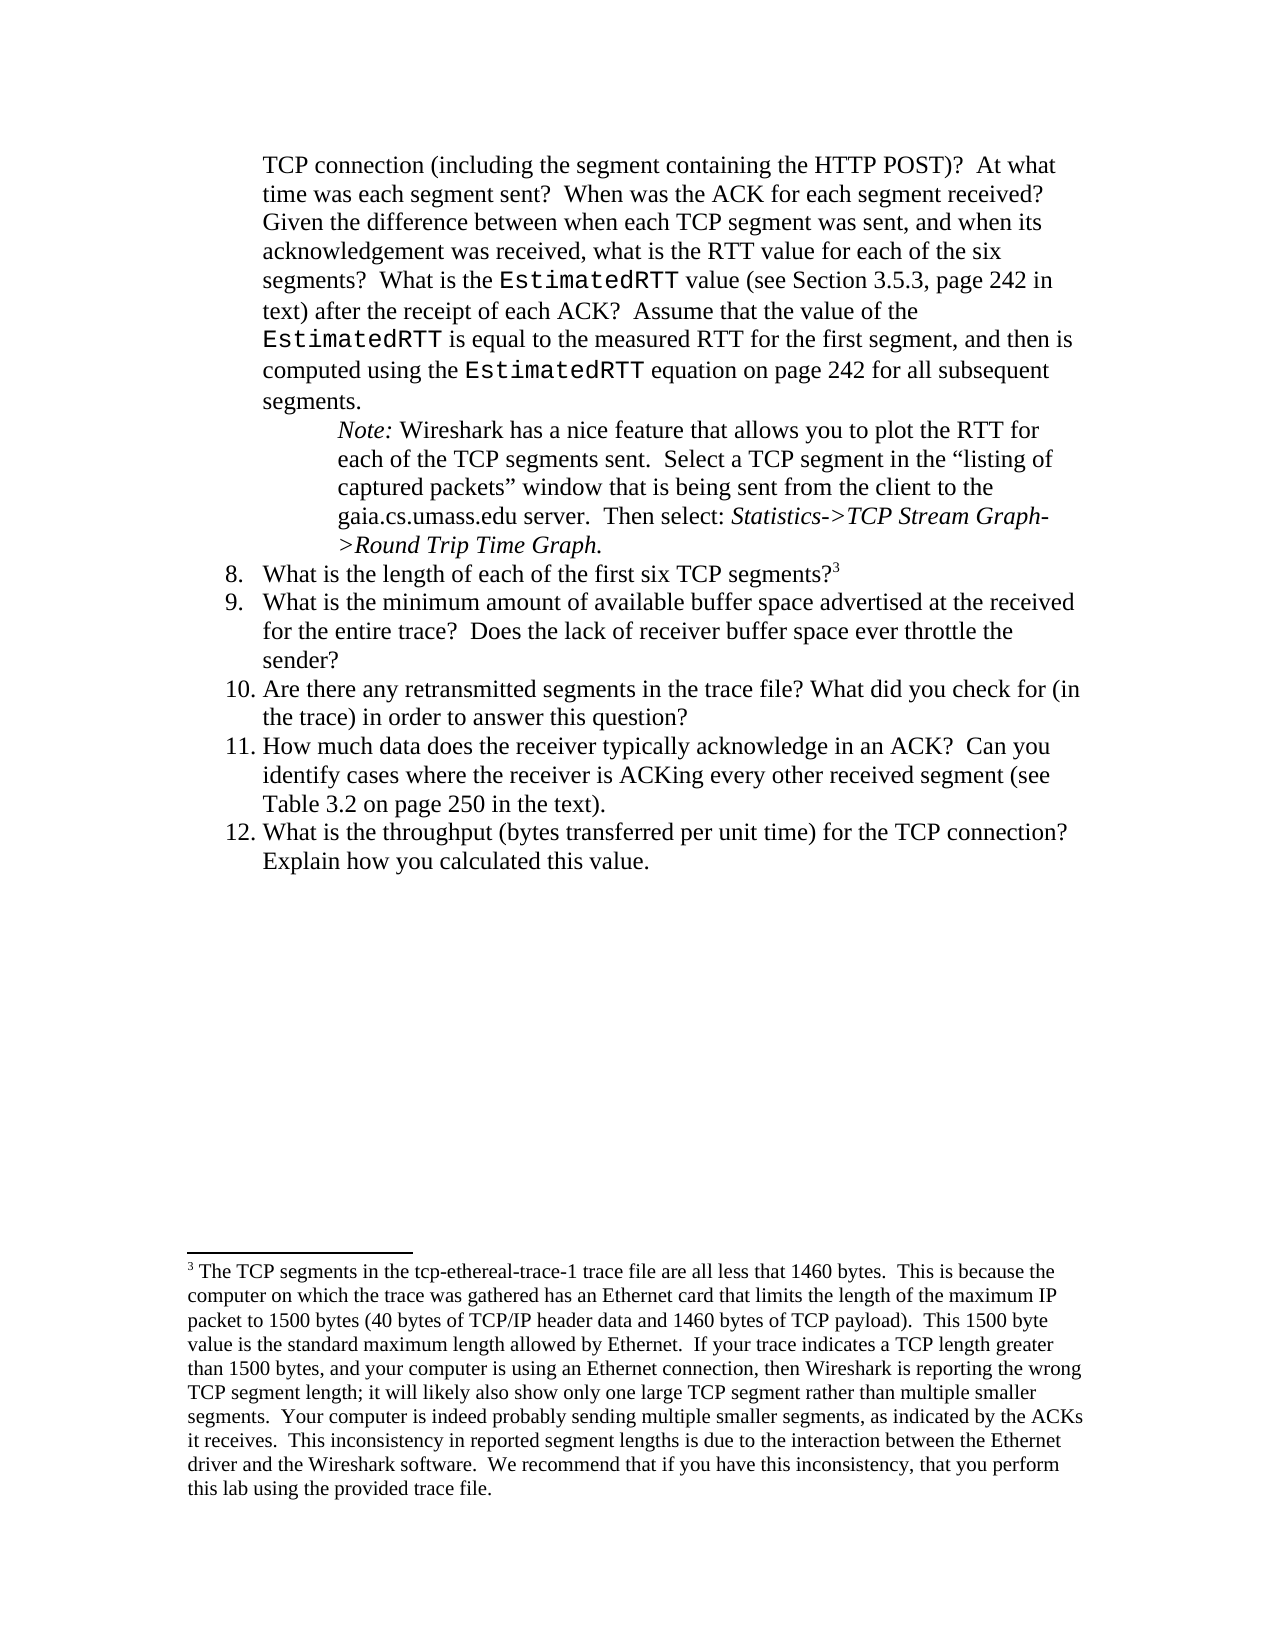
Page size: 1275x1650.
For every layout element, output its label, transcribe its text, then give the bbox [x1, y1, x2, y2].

text Note: Wireshark has a nice feature that allows you to plot the RTT for each of the TCP segments sent. Select a TCP segment in the “listing of captured packets” window that is being sent from the client to the gaia.cs.umass.edu server. Then select: Statistics->TCP Stream Graph->Round Trip Time Graph. [337, 415, 1087, 559]
list What is the throughput (bytes transferred per unit time) for the TCP connection? Explain how you calculated this value. [225, 817, 1087, 875]
list Are there any retransmitted segments in the trace file? What did you check for (in the trace) in order to answer this question? [225, 674, 1087, 731]
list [225, 150, 1087, 415]
list How much data does the receiver typically acknowledge in an ACK? Can you identify cases where the receiver is ACKing every other received segment (see Table 3.2 on page 250 in the text). [225, 731, 1087, 817]
list What is the minimum amount of available buffer space advertised at the received for the entire trace? Does the lack of receiver buffer space ever throttle the sender? [225, 587, 1087, 674]
list What is the length of each of the first six TCP segments? [225, 559, 1087, 587]
